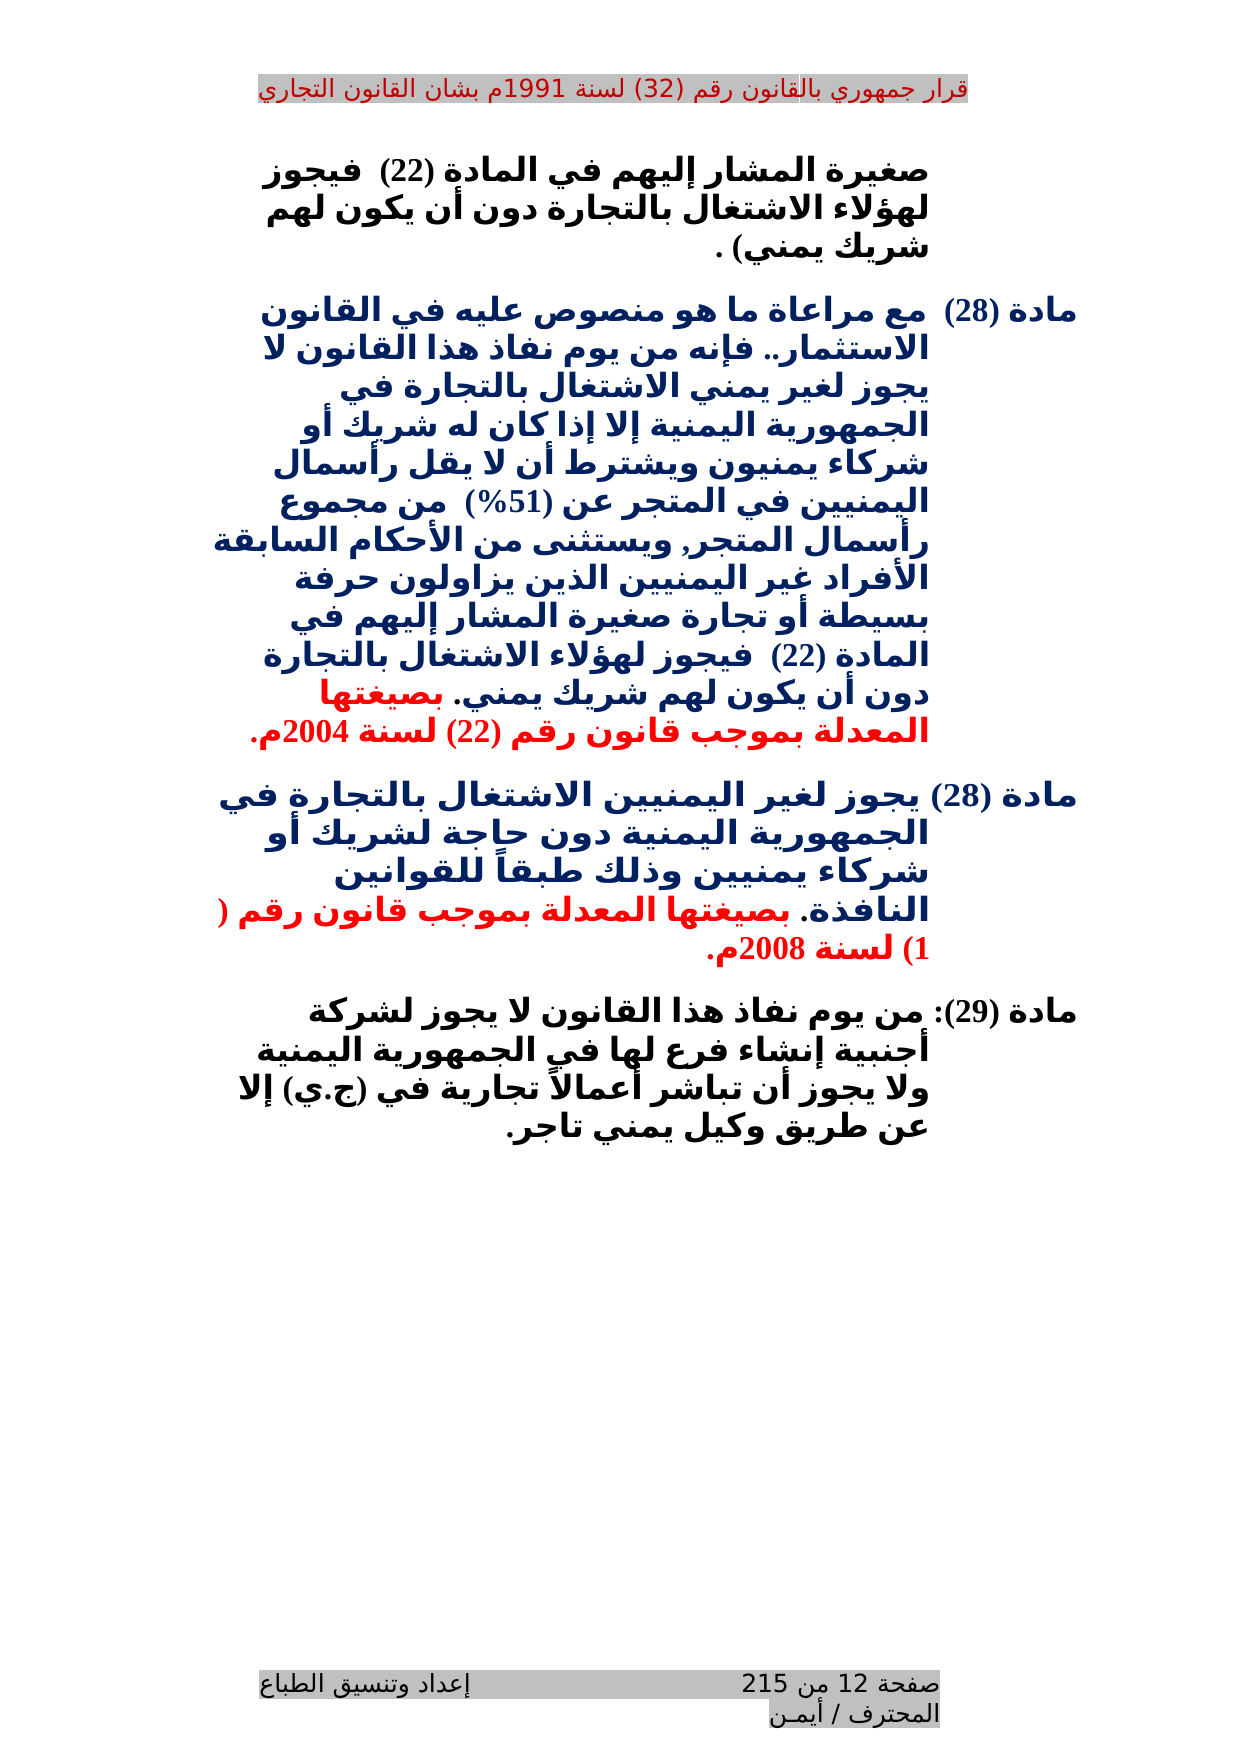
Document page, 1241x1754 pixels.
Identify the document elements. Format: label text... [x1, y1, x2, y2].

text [207, 150, 1078, 265]
text مادة (28) يجوز لغير اليمنيين الاشتغال بالتجارة في الجمهورية اليمنية دون حاجة لشريك أو شركاء يمنيين وذلك طبقاً للقوانين النافذة. بصيغتها المعدلة بموجب قانون رقم (1) لسنة 2008م. [207, 775, 1078, 967]
text مادة (28) مع مراعاة ما هو منصوص عليه في القانون الاستثمار.. فإنه من يوم نفاذ هذا القانون لا يجوز لغير يمني الاشتغال بالتجارة في الجمهورية اليمنية إلا إذا كان له شريك أو شركاء يمنيون ويشترط أن لا يقل رأسمال اليمنيين في المتجر عن (51%) من مجموع رأسمال المتجر, ويستثنى من الأحكام السابقة الأفراد غير اليمنيين الذين يزاولون حرفة بسيطة أو تجارة صغيرة المشار إليهم في المادة (22) فيجوز لهؤلاء الاشتغال بالتجارة دون أن يكون لهم شريك يمني. بصيغتها المعدلة بموجب قانون رقم (22) لسنة 2004م. [207, 290, 1078, 750]
text مادة (29): من يوم نفاذ هذا القانون لا يجوز لشركة أجنبية إنشاء فرع لها في الجمهورية اليمنية ولا يجوز أن تباشر أعمالاً تجارية في (ج.ي) إلا عن طريق وكيل يمني تاجر. [207, 992, 1078, 1145]
